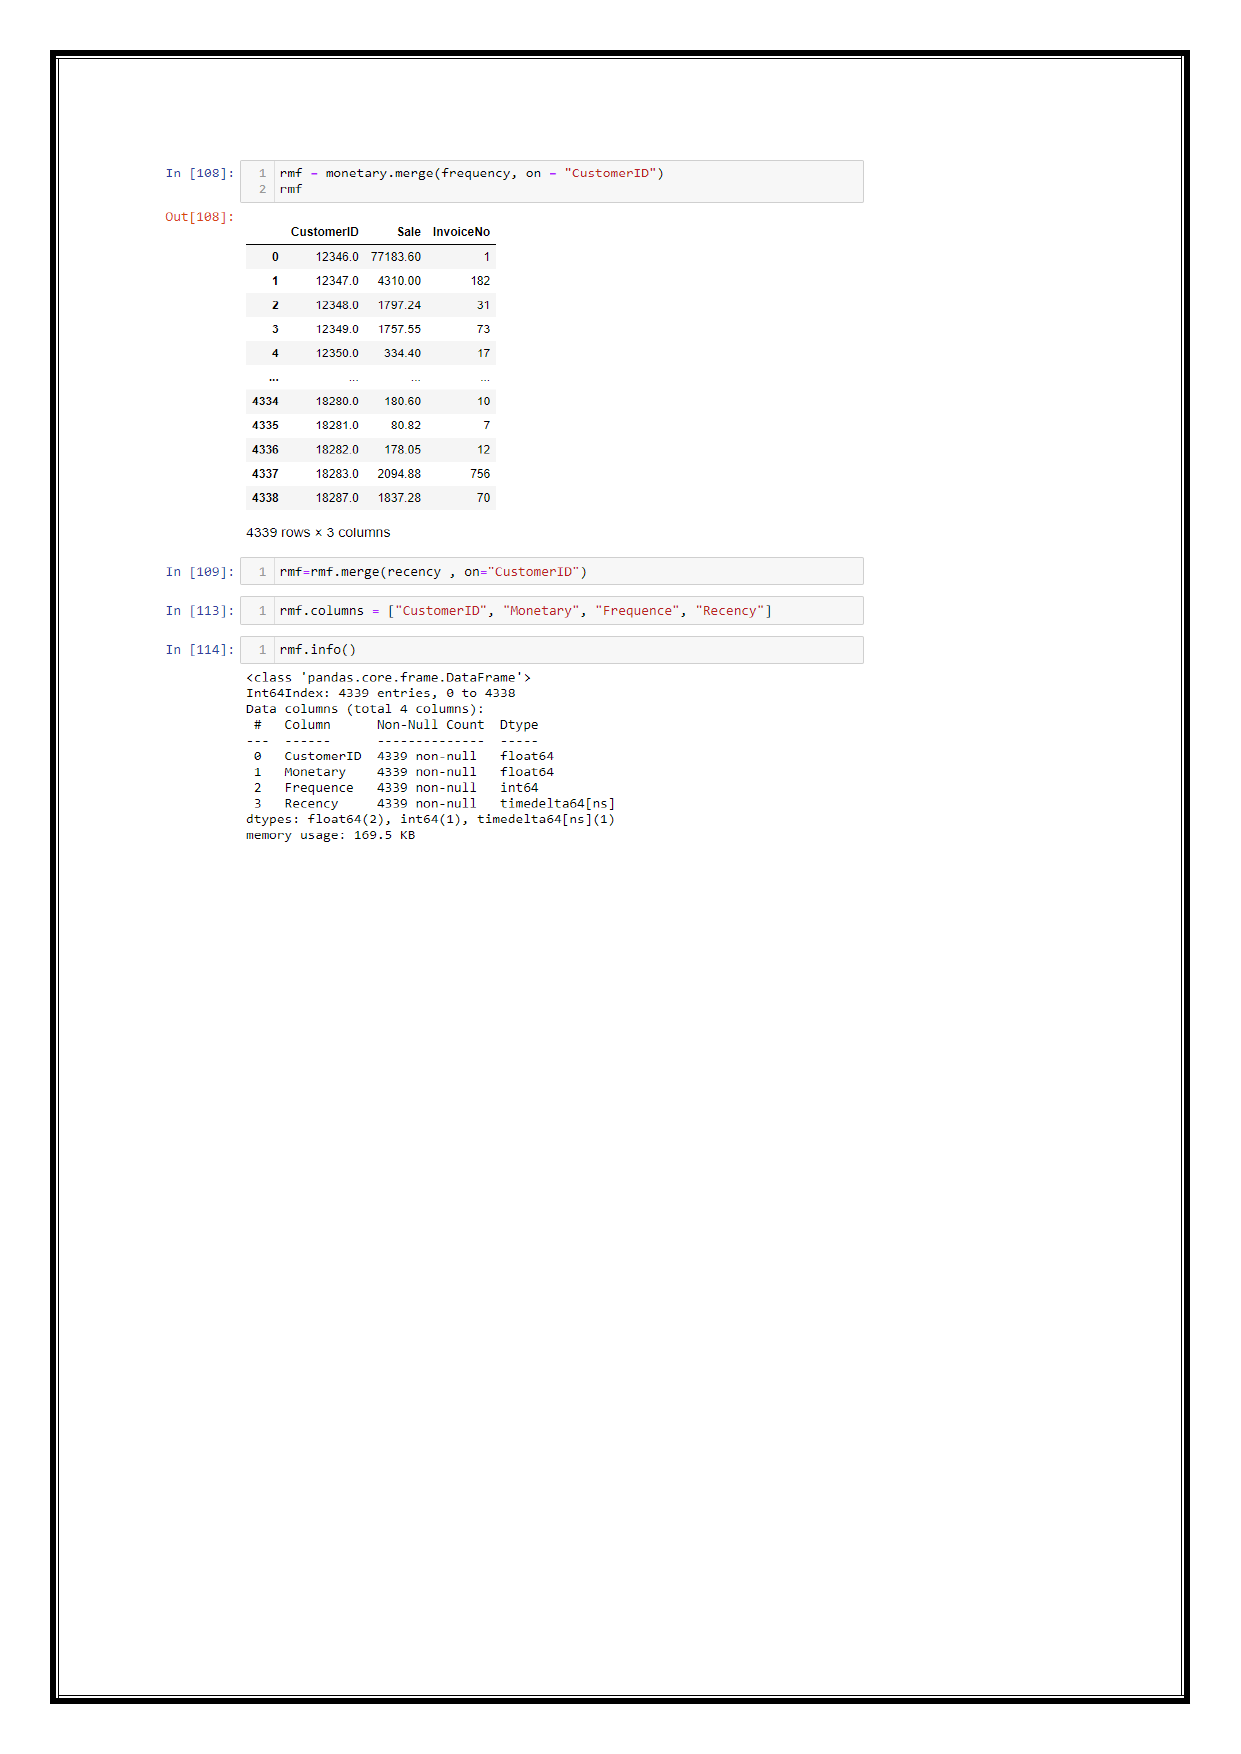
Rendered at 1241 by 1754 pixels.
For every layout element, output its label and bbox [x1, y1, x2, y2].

picture [150, 150, 885, 846]
